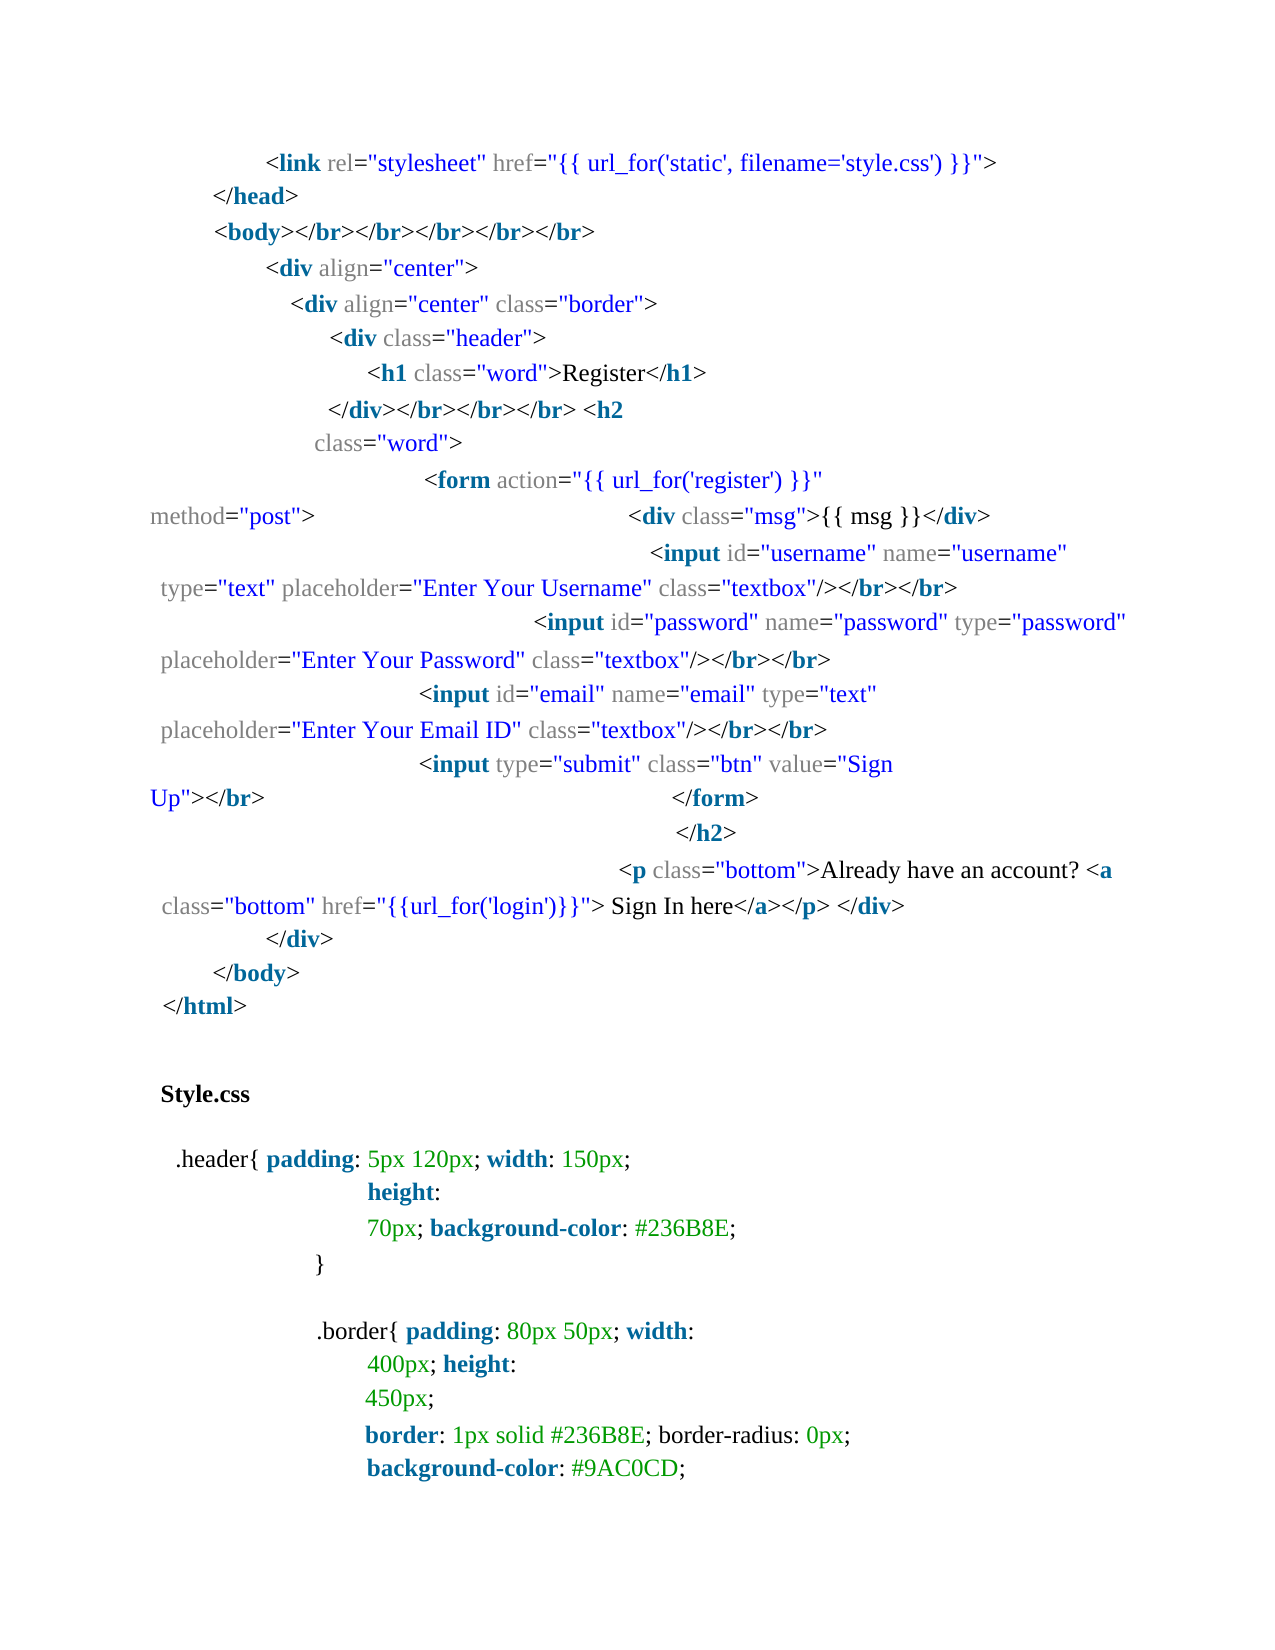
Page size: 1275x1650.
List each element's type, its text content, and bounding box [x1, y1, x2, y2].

text </div> [265, 927, 1137, 953]
text placeholder="Enter Your Email ID" class="textbox"/></br></br> [160, 715, 1137, 743]
text <div align="center" class="border"> [290, 289, 1137, 318]
text <body></br></br></br></br></br> [213, 217, 1137, 246]
text Up"></br> </form> [150, 783, 1137, 812]
text </head> [212, 181, 1137, 210]
subtitle height: [173, 1177, 635, 1206]
text <p class="bottom">Already have an account? <a class="bottom" href="{{url_for('login')}}"> Sign In here</a></p> </div> [161, 855, 1114, 920]
text </body> [212, 958, 1137, 987]
text <div align="center"> [265, 253, 1137, 282]
text border: 1px solid #236B8E; border-radius: 0px; [365, 1420, 1137, 1449]
text .header{ padding: 5px 120px; width: 150px; [173, 1144, 632, 1173]
text </h2> [675, 818, 1137, 847]
text 70px; background-color: #236B8E; [173, 1213, 929, 1242]
text } [314, 1249, 1137, 1278]
text <link rel="stylesheet" href="{{ url_for('static', filename='style.css') }}"> [265, 148, 1137, 177]
text </div></br></br></br> <h2 class="word"> [314, 395, 625, 457]
text background-color: #9AC0CD; [367, 1453, 1137, 1482]
text method="post"> <div class="msg">{{ msg }}</div> [150, 501, 1137, 530]
text <input id="email" name="email" type="text" [418, 682, 1137, 708]
text .border{ padding: 80px 50px; width: 400px; height: [316, 1316, 696, 1377]
text </html> [162, 991, 1137, 1020]
text 450px; [365, 1383, 1137, 1412]
text <input type="submit" class="btn" value="Sign [418, 749, 1137, 778]
text <div class="header"> [329, 323, 1137, 352]
text <h1 class="word">Register</h1> [367, 358, 1137, 387]
text <input id="username" name="username" type="text" placeholder="Enter Your Username" class="textbox"/></br></br> [160, 538, 1069, 602]
subtitle Style.css [160, 1079, 1137, 1108]
text <input id="password" name="password" type="password" placeholder="Enter Your Password" class="textbox"/></br></br> [160, 607, 1128, 673]
text <form action="{{ url_for('register') }}" [423, 465, 1137, 494]
